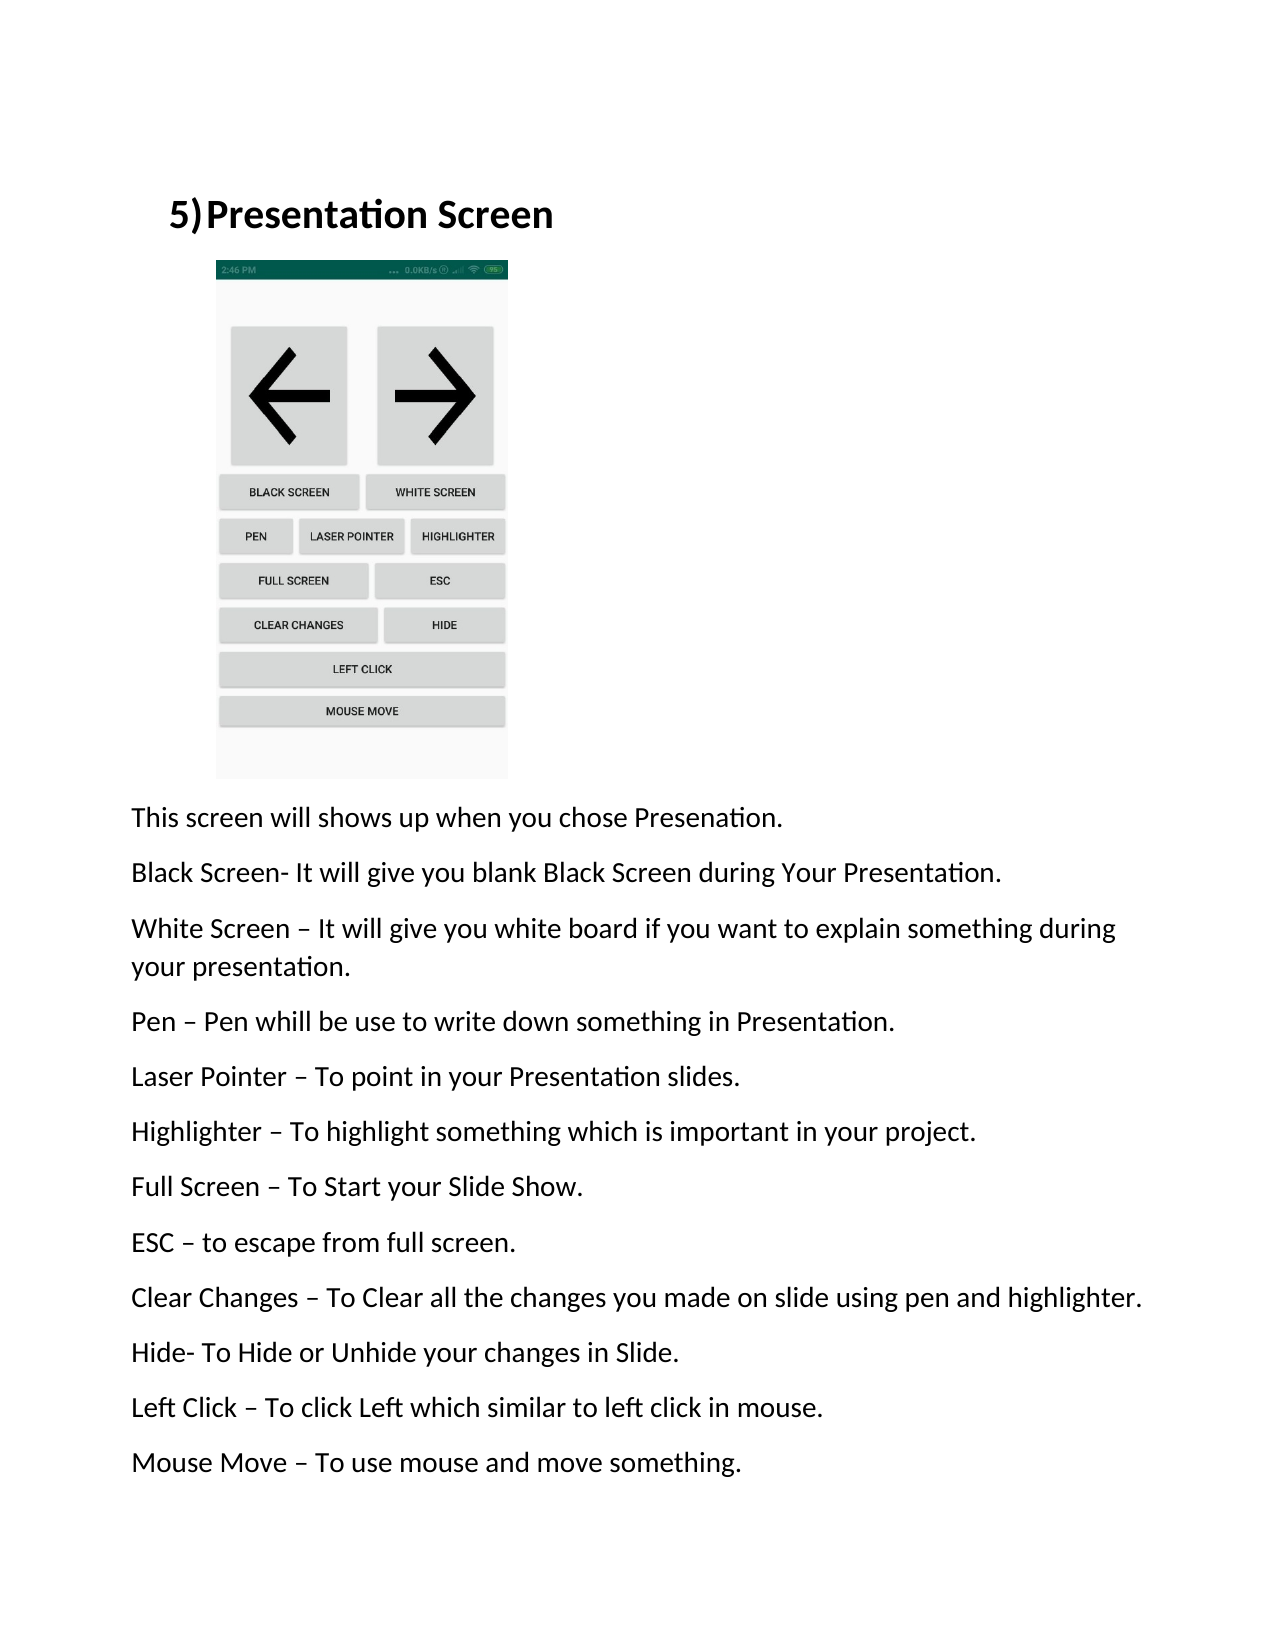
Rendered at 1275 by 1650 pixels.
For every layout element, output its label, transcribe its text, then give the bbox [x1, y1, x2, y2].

text Black Screen- It will give you blank Black Screen during Your Presentation. [131, 854, 1153, 890]
text Highlighter – To highlight something which is important in your project. [131, 1113, 1153, 1149]
text Pen – Pen whill be use to write down something in Presentation. [131, 1003, 1153, 1039]
text Full Screen – To Start your Slide Show. [131, 1168, 1153, 1204]
text White Screen – It will give you white board if you want to explain something during your presentation. [131, 910, 1153, 984]
text ESC – to escape from full screen. [131, 1224, 1153, 1259]
text Left Click – To click Left which similar to left click in mouse. [131, 1389, 1153, 1424]
text This screen will shows up when you chose Presenation. [131, 799, 1153, 835]
list Presentation Screen [169, 188, 1153, 239]
text Clear Changes – To Clear all the changes you made on slide using pen and highlighter. [131, 1279, 1153, 1314]
picture [216, 260, 508, 779]
text Hide- To Hide or Unhide your changes in Slide. [131, 1334, 1153, 1369]
text Laser Pointer – To point in your Presentation slides. [131, 1058, 1153, 1094]
text Mouse Move – To use mouse and move something. [131, 1444, 1153, 1480]
